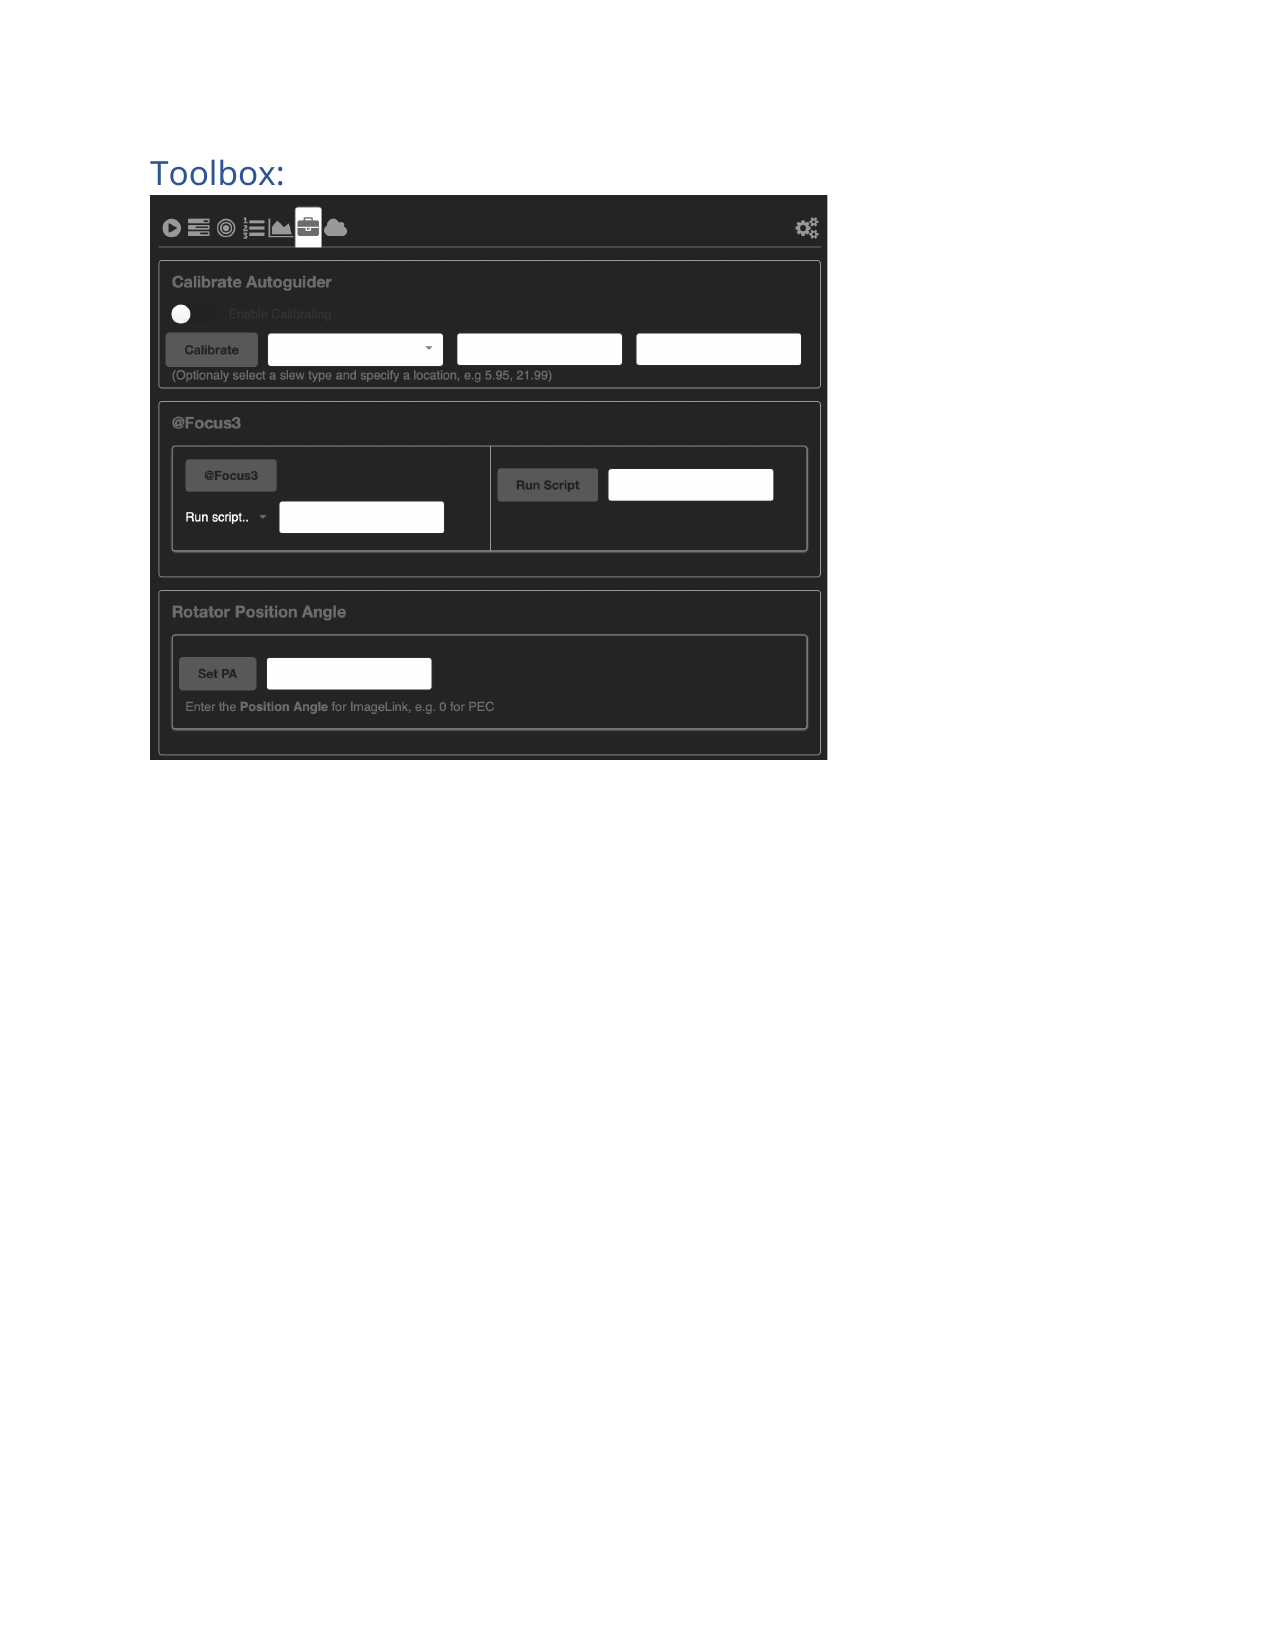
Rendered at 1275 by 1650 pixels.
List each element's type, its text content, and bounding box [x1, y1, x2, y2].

picture [150, 195, 828, 760]
subtitle Toolbox: [150, 150, 1125, 195]
